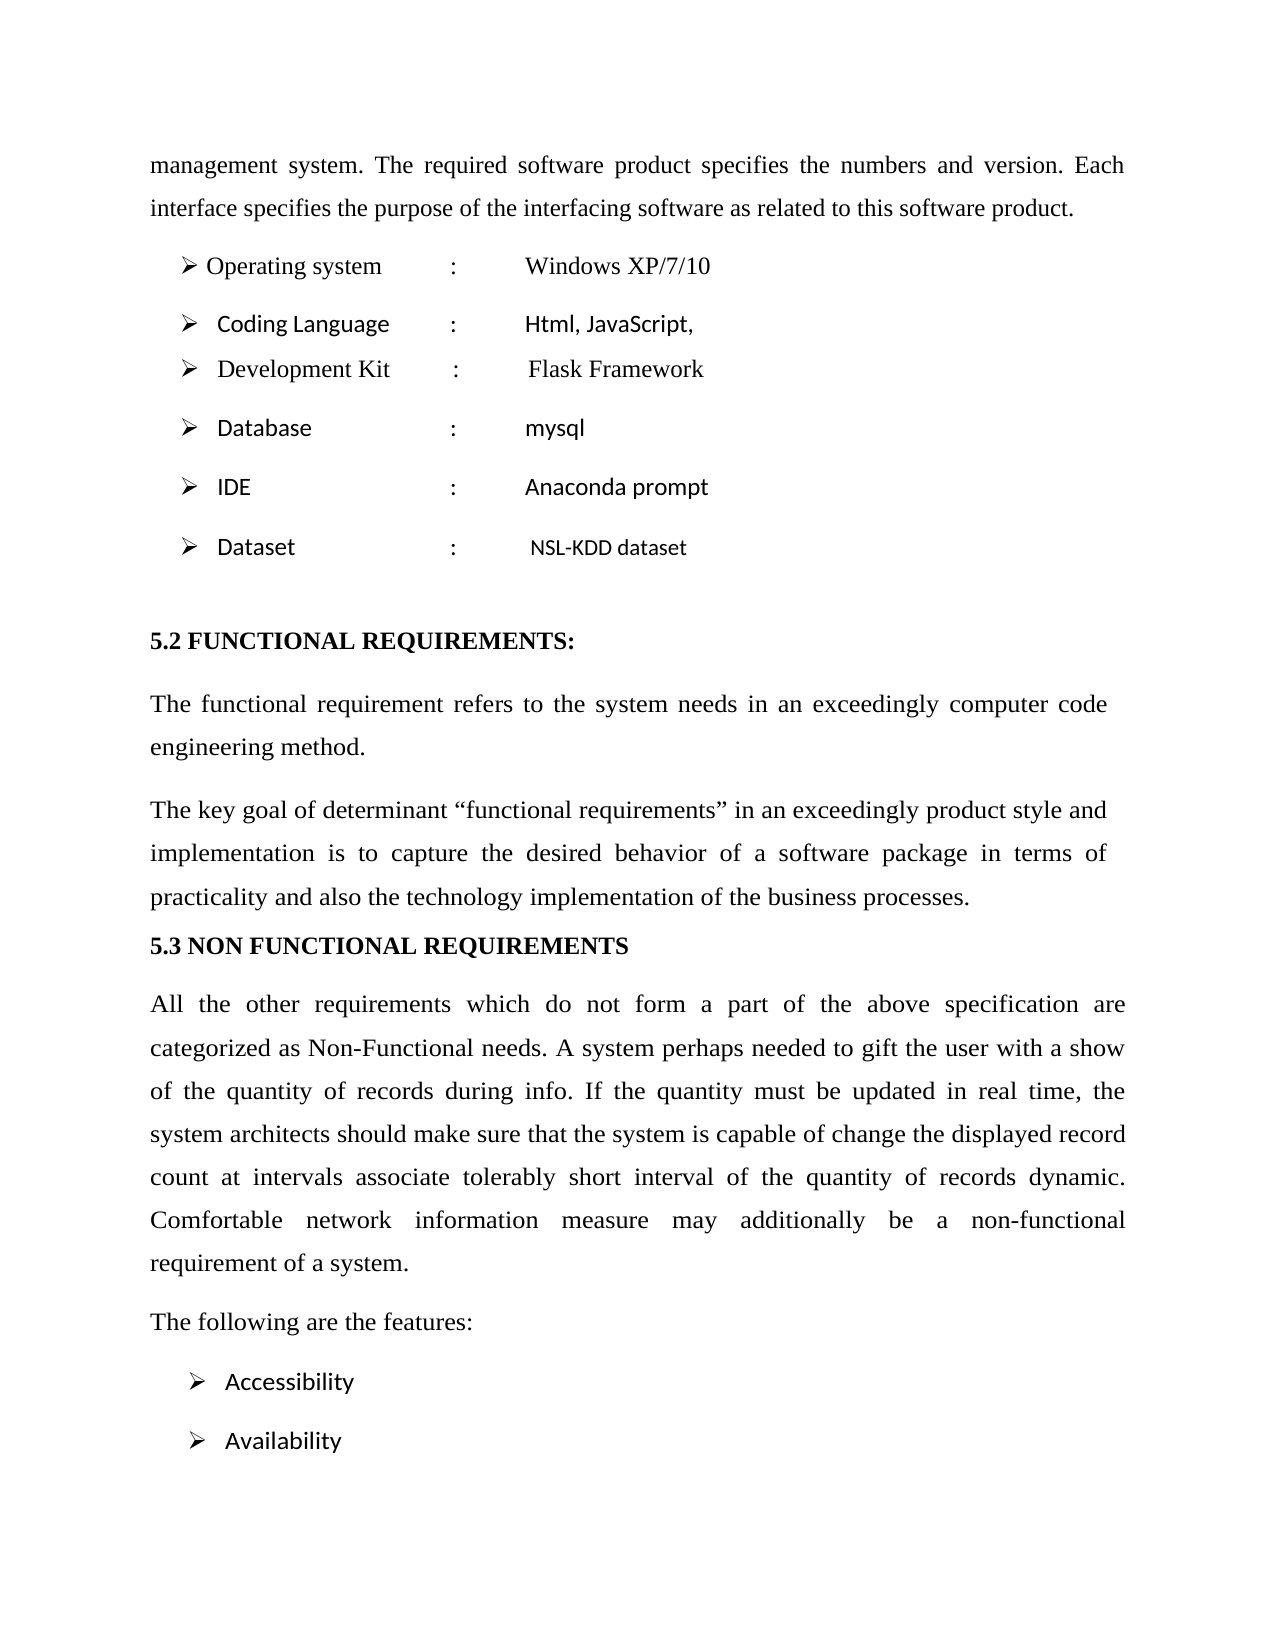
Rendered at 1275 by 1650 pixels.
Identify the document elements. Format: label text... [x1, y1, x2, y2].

list Development Kit : Flask Framework [179, 354, 1125, 383]
list Database : mysql [179, 412, 1125, 442]
text All the other requirements which do not form a part of the above specification are categorized as Non-Functional needs. A system perhaps needed to gift the user with a show of the quantity of records during info. If the quantity must be updated in real time, the system architects should make sure that the system is capable of change the displayed record count at intervals associate tolerably short interval of the quantity of records dynamic. Comfortable network information measure may additionally be a non-functional requirement of a system. [150, 989, 1127, 1277]
subtitle 5.3 NON FUNCTIONAL REQUIREMENTS [150, 931, 1127, 959]
list Dataset : NSL-KDD dataset [179, 531, 1125, 562]
list Availability [187, 1426, 1125, 1456]
text The functional requirement refers to the system needs in an exceedingly computer code engineering method. [150, 689, 1108, 761]
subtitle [150, 150, 1125, 222]
text The following are the features: [150, 1307, 1127, 1336]
subtitle 5.2 FUNCTIONAL REQUIREMENTS: [150, 626, 1127, 655]
list Coding Language : Html, JavaScript, [179, 309, 1125, 339]
list IDE : Anaconda prompt [179, 472, 1125, 502]
text The key goal of determinant “functional requirements” in an exceedingly product style and implementation is to capture the desired behavior of a software package in terms of practicality and also the technology implementation of the business processes. [150, 795, 1108, 910]
list Accessibility [187, 1366, 1125, 1396]
subtitle Operating system : Windows XP/7/10 [179, 251, 1125, 280]
